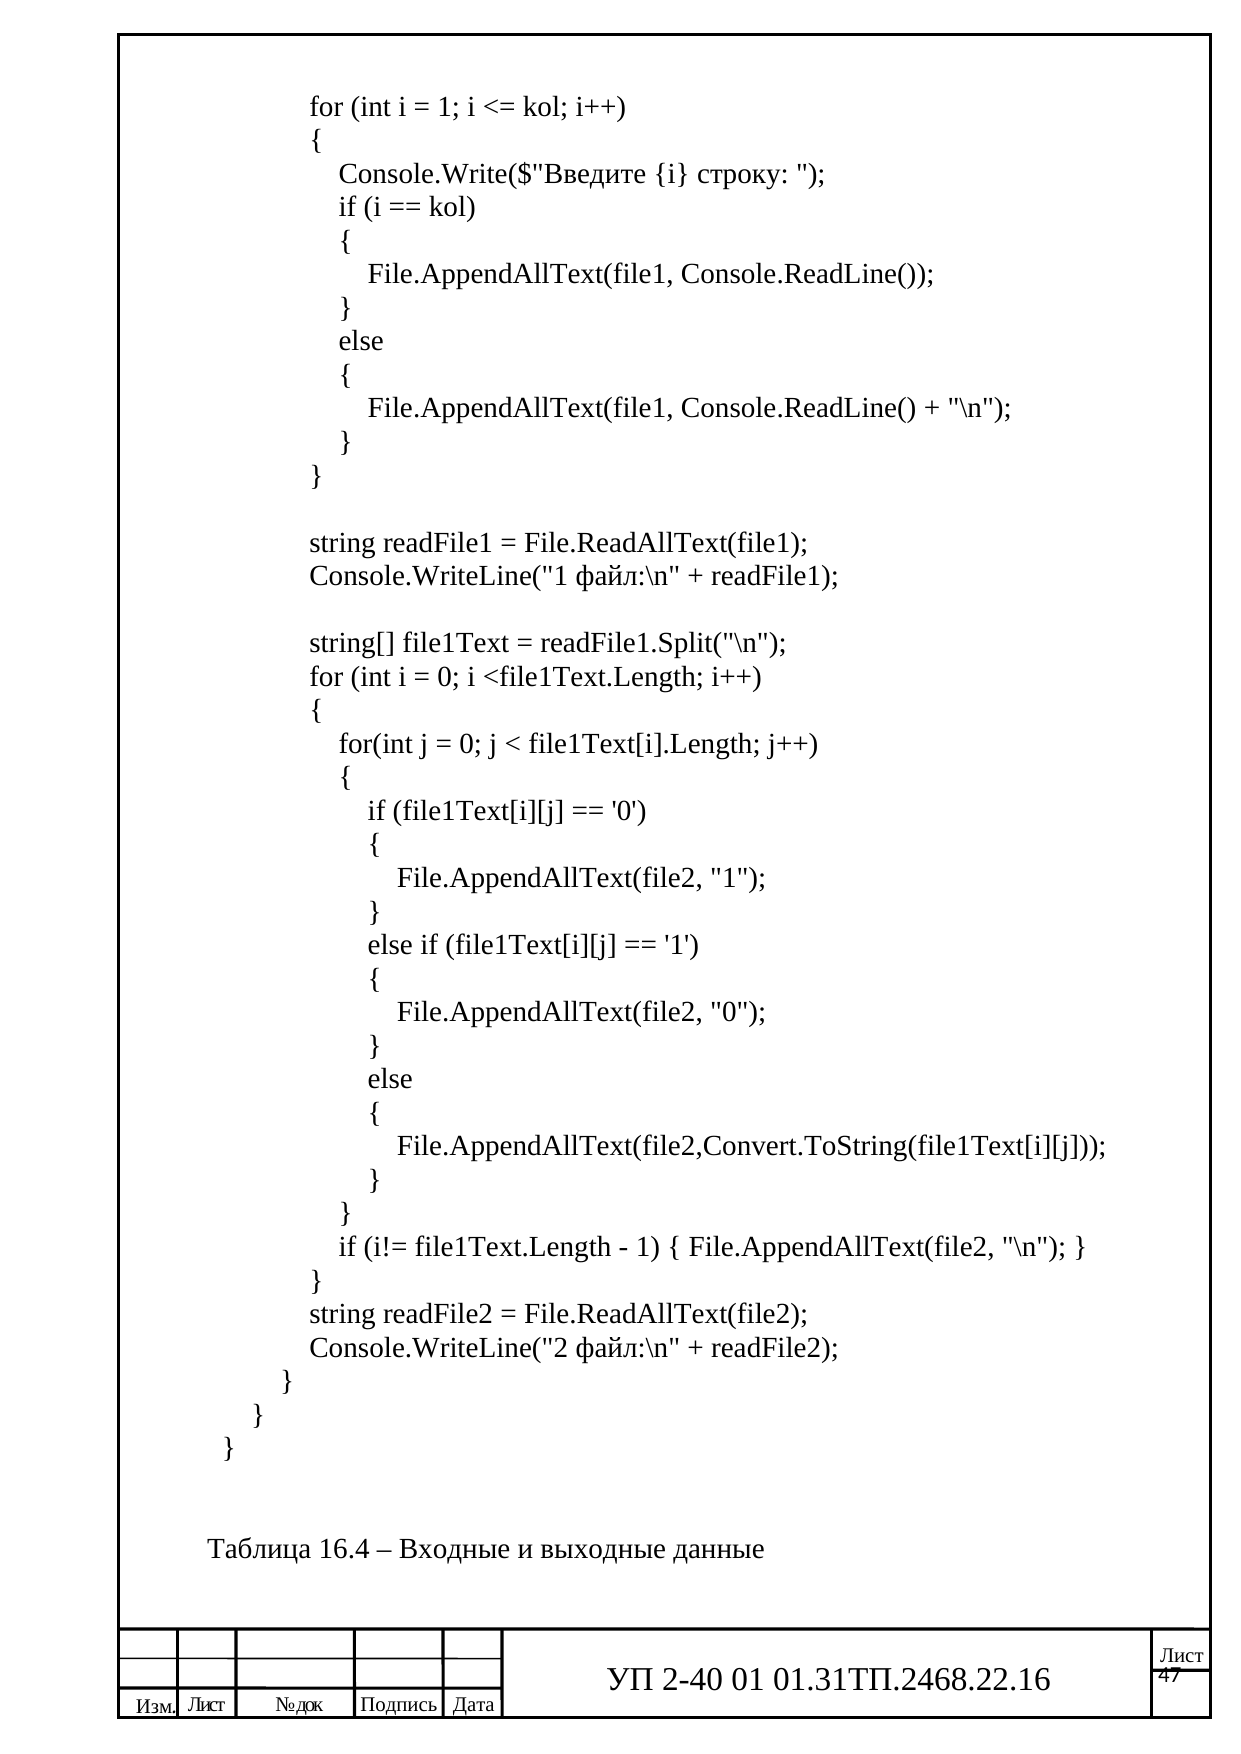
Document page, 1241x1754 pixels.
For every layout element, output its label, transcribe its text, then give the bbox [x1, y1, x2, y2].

text else [222, 1061, 1181, 1095]
text { [222, 961, 1181, 994]
text Таблица 16.4 – Входные и выходные данные [207, 1531, 1181, 1564]
text string[] file1Text = readFile1.Split("\n"); [222, 625, 1181, 659]
text { [222, 223, 1181, 256]
text for (int i = 0; i <file1Text.Length; i++) [222, 659, 1181, 692]
text { [222, 759, 1181, 793]
text if (i == kol) [222, 189, 1181, 223]
text File.AppendAllText(file1, Console.ReadLine()); [222, 256, 1181, 290]
text { [222, 827, 1181, 860]
text for (int i = 1; i <= kol; i++) [222, 89, 1181, 122]
text } [222, 1196, 1181, 1229]
text string readFile2 = File.ReadAllText(file2); [222, 1296, 1181, 1330]
text for(int j = 0; j < file1Text[i].Length; j++) [222, 726, 1181, 759]
text } [222, 1397, 1181, 1430]
text { [222, 1095, 1181, 1128]
text { [222, 692, 1181, 726]
text File.AppendAllText(file2, "1"); [222, 860, 1181, 894]
text } [222, 424, 1181, 458]
text else if (file1Text[i][j] == '1') [222, 927, 1181, 961]
text Console.WriteLine("1 файл:\n" + readFile1); [222, 558, 1181, 592]
text if (file1Text[i][j] == '0') [222, 793, 1181, 827]
text } [222, 1430, 1181, 1464]
text File.AppendAllText(file1, Console.ReadLine() + "\n"); [222, 391, 1181, 424]
text string readFile1 = File.ReadAllText(file1); [222, 525, 1181, 558]
text { [222, 357, 1181, 391]
text } [222, 290, 1181, 323]
text Console.Write($"Введите {i} строку: "); [222, 156, 1181, 189]
text File.AppendAllText(file2, "0"); [222, 994, 1181, 1028]
text } [222, 1363, 1181, 1397]
text { [222, 122, 1181, 156]
text if (i!= file1Text.Length - 1) { File.AppendAllText(file2, "\n"); } [222, 1229, 1181, 1263]
text } [222, 1263, 1181, 1296]
text } [222, 894, 1181, 927]
text File.AppendAllText(file2,Convert.ToString(file1Text[i][j])); [222, 1128, 1181, 1162]
text else [222, 323, 1181, 357]
text Console.WriteLine("2 файл:\n" + readFile2); [222, 1330, 1181, 1363]
text } [222, 1162, 1181, 1196]
text } [222, 1028, 1181, 1061]
text } [222, 458, 1181, 491]
